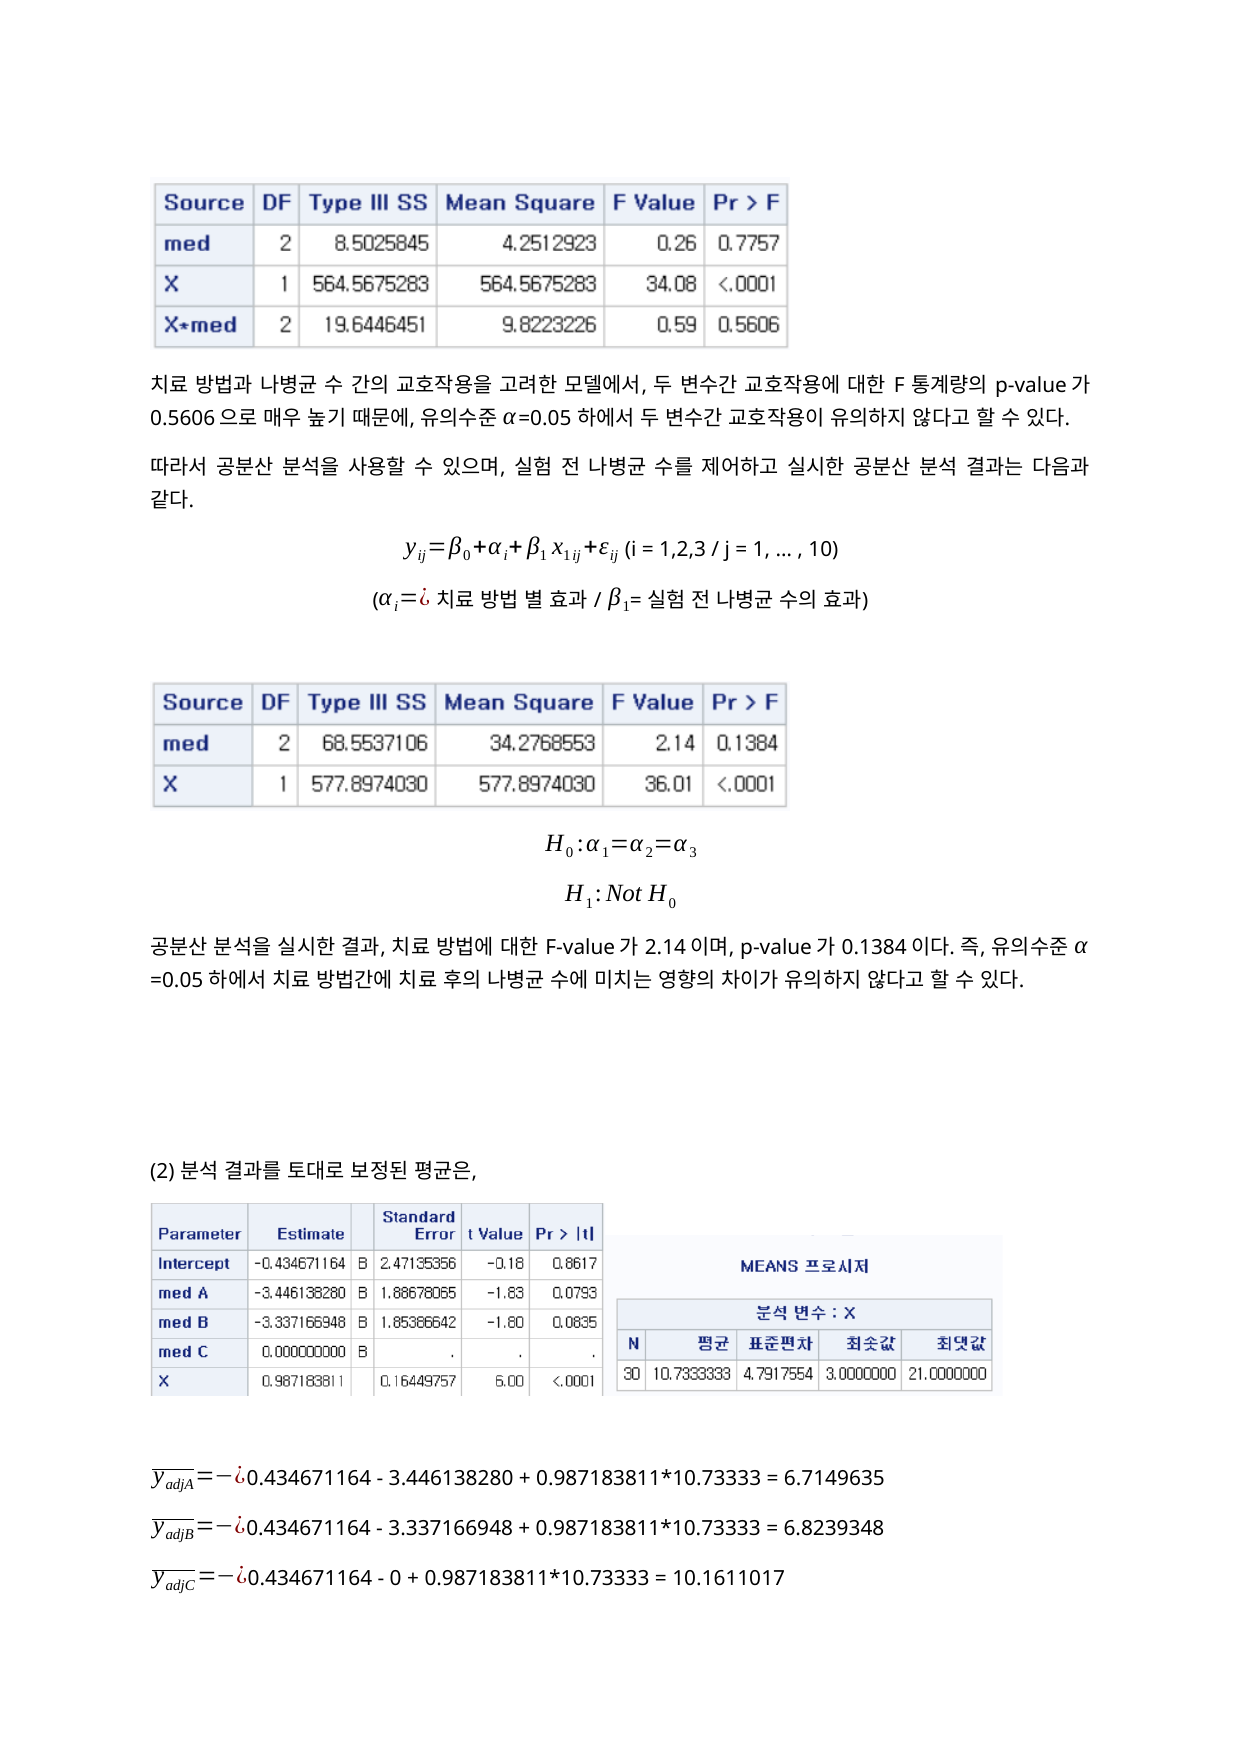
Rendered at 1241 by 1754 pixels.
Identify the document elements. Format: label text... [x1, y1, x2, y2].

text 따라서 공분산 분석을 사용할 수 있으며, 실험 전 나병균 수를 제어하고 실시한 공분산 분석 결과는 다음과 같다. [150, 451, 1090, 514]
text 0.434671164 - 3.446138280 + 0.987183811*10.73333 = 6.7149635 [150, 1461, 1090, 1493]
text (2) 분석 결과를 토대로 보정된 평균은, [150, 1154, 1090, 1184]
text (i = 1,2,3 / j = 1, … , 10) [150, 533, 1090, 564]
picture [150, 681, 790, 811]
text 0.434671164 - 3.337166948 + 0.987183811*10.73333 = 6.8239348 [150, 1512, 1090, 1543]
picture [150, 177, 790, 350]
text 치료 방법과 나병균 수 간의 교호작용을 고려한 모델에서, 두 변수간 교호작용에 대한 F 통계량의 p-value가 0.5606으로 매우 높기 때문에, 유의수준 =0.05 하에서 두 변수간 교호작용이 유의하지 않다고 할 수 있다. [150, 368, 1090, 432]
text ( 치료 방법 별 효과 / = 실험 전 나병균 수의 효과) [150, 583, 1090, 615]
picture [150, 1203, 1003, 1396]
text 0.434671164 - 0 + 0.987183811*10.73333 = 10.1611017 [150, 1562, 1090, 1593]
text 공분산 분석을 실시한 결과, 치료 방법에 대한 F-value가 2.14이며, p-value가 0.1384이다. 즉, 유의수준 =0.05 하에서 치료 방법간에 치료 후의 나병균 수에 미치는 영향의 차이가 유의하지 않다고 할 수 있다. [150, 930, 1090, 993]
